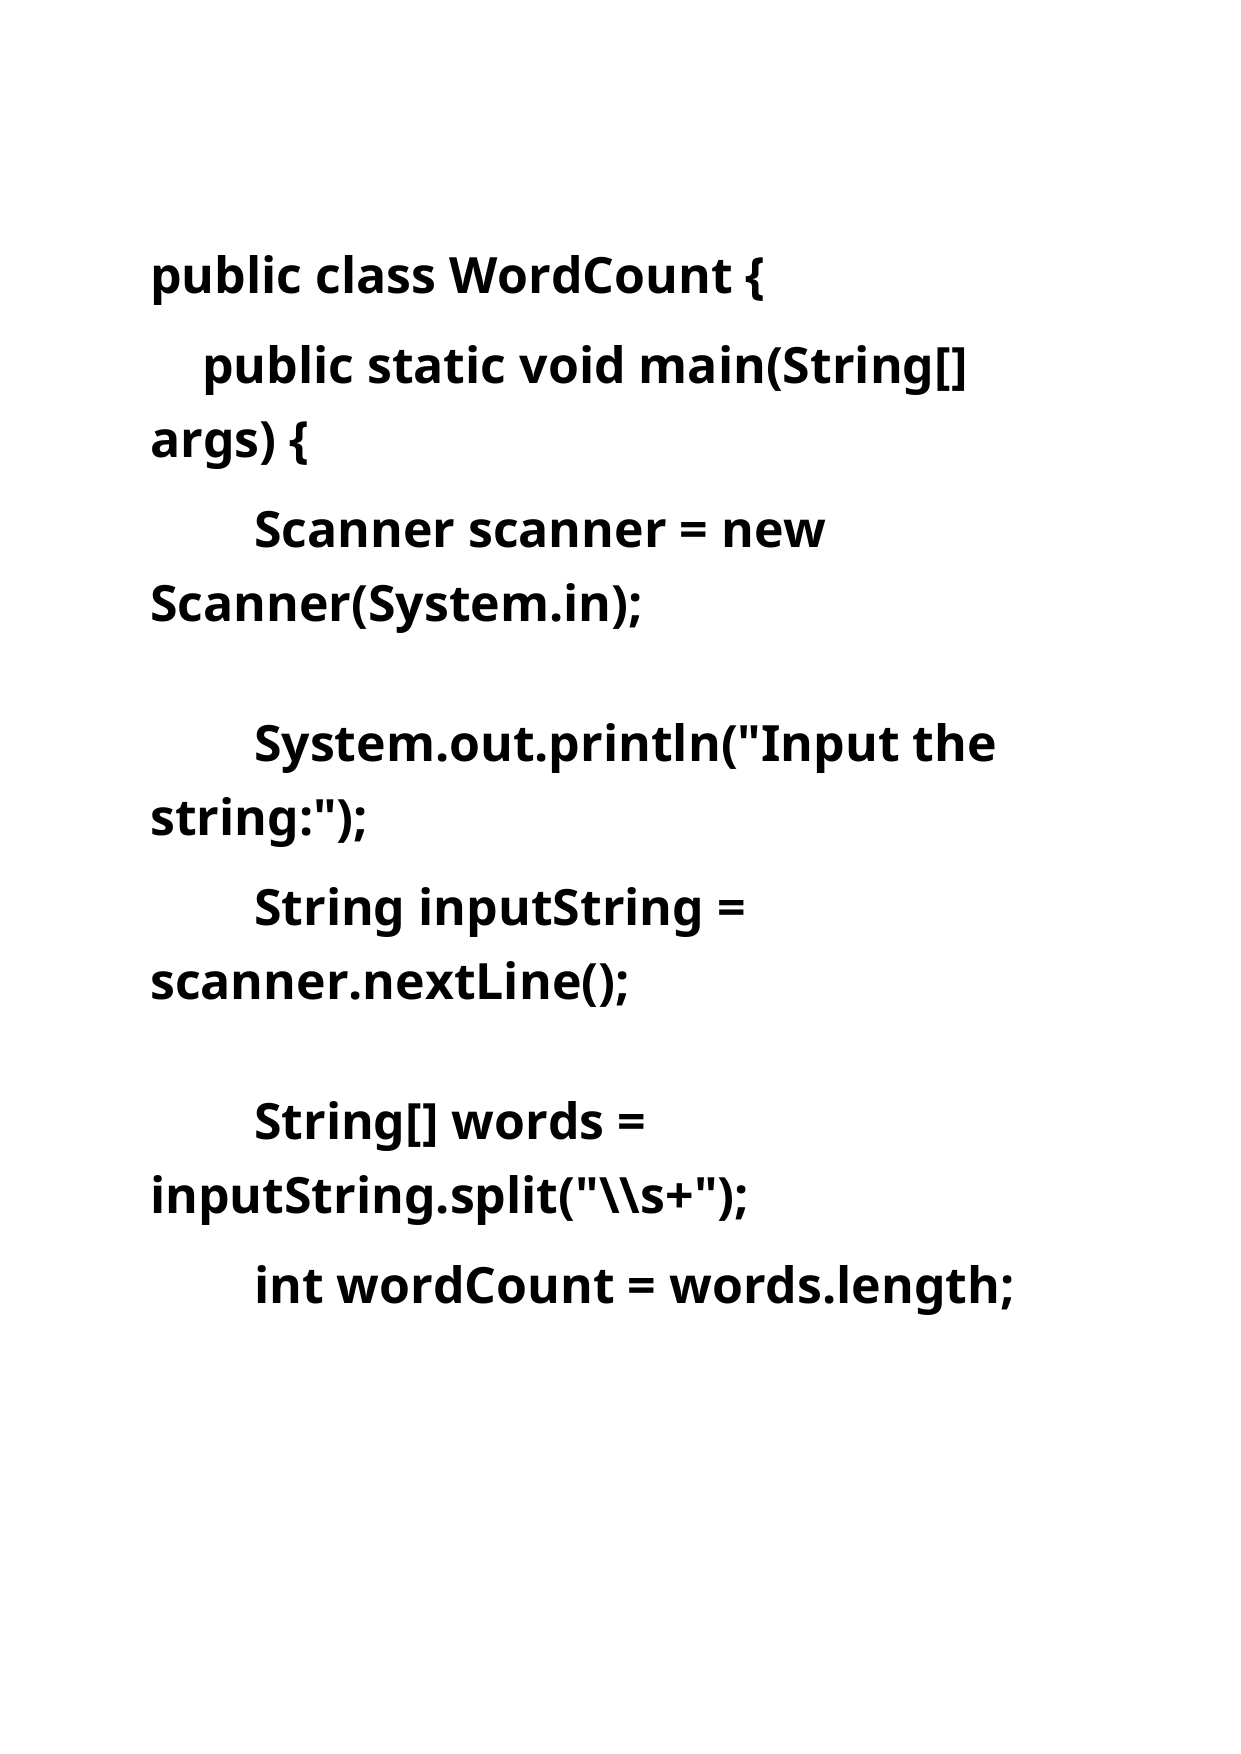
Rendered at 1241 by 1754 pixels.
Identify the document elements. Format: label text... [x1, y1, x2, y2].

text public class WordCount { [150, 240, 1090, 308]
text Scanner scanner = new Scanner(System.in); [150, 494, 1090, 636]
text String inputString = scanner.nextLine(); [150, 872, 1090, 1014]
text int wordCount = words.length; [150, 1250, 1090, 1318]
text String[] words = inputString.split("\\s+"); [150, 1086, 1090, 1228]
text public static void main(String[] args) { [150, 330, 1090, 472]
text System.out.println("Input the string:"); [150, 708, 1090, 850]
